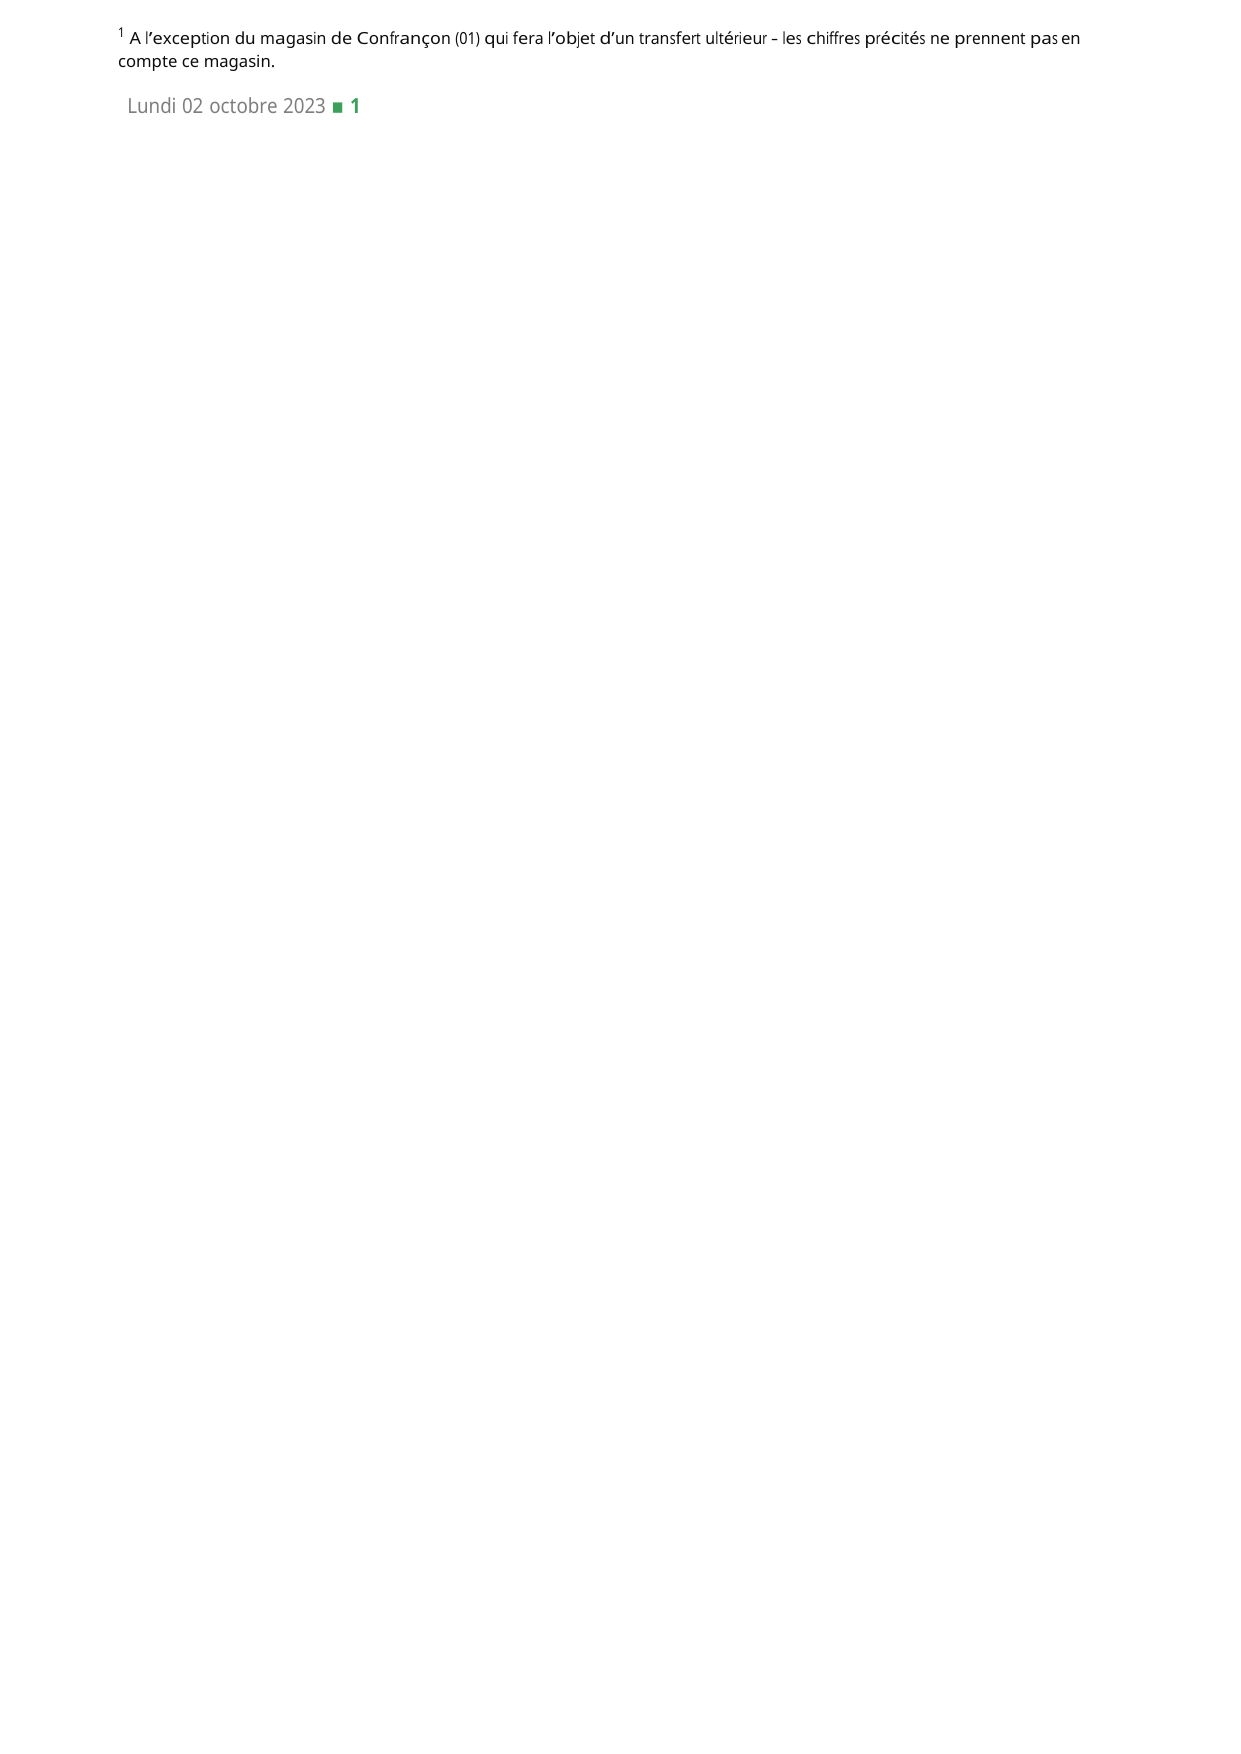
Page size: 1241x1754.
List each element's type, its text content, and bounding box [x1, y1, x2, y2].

text 1 A l’exception du magasin de Confrançon (01) qui fera l’objet d’un transfert ultérieur – les chiffres précités ne prennent pas en compte ce magasin. [118, 23, 1128, 73]
text Lundi 02 octobre 2023 ▪ 1 [127, 91, 1134, 119]
